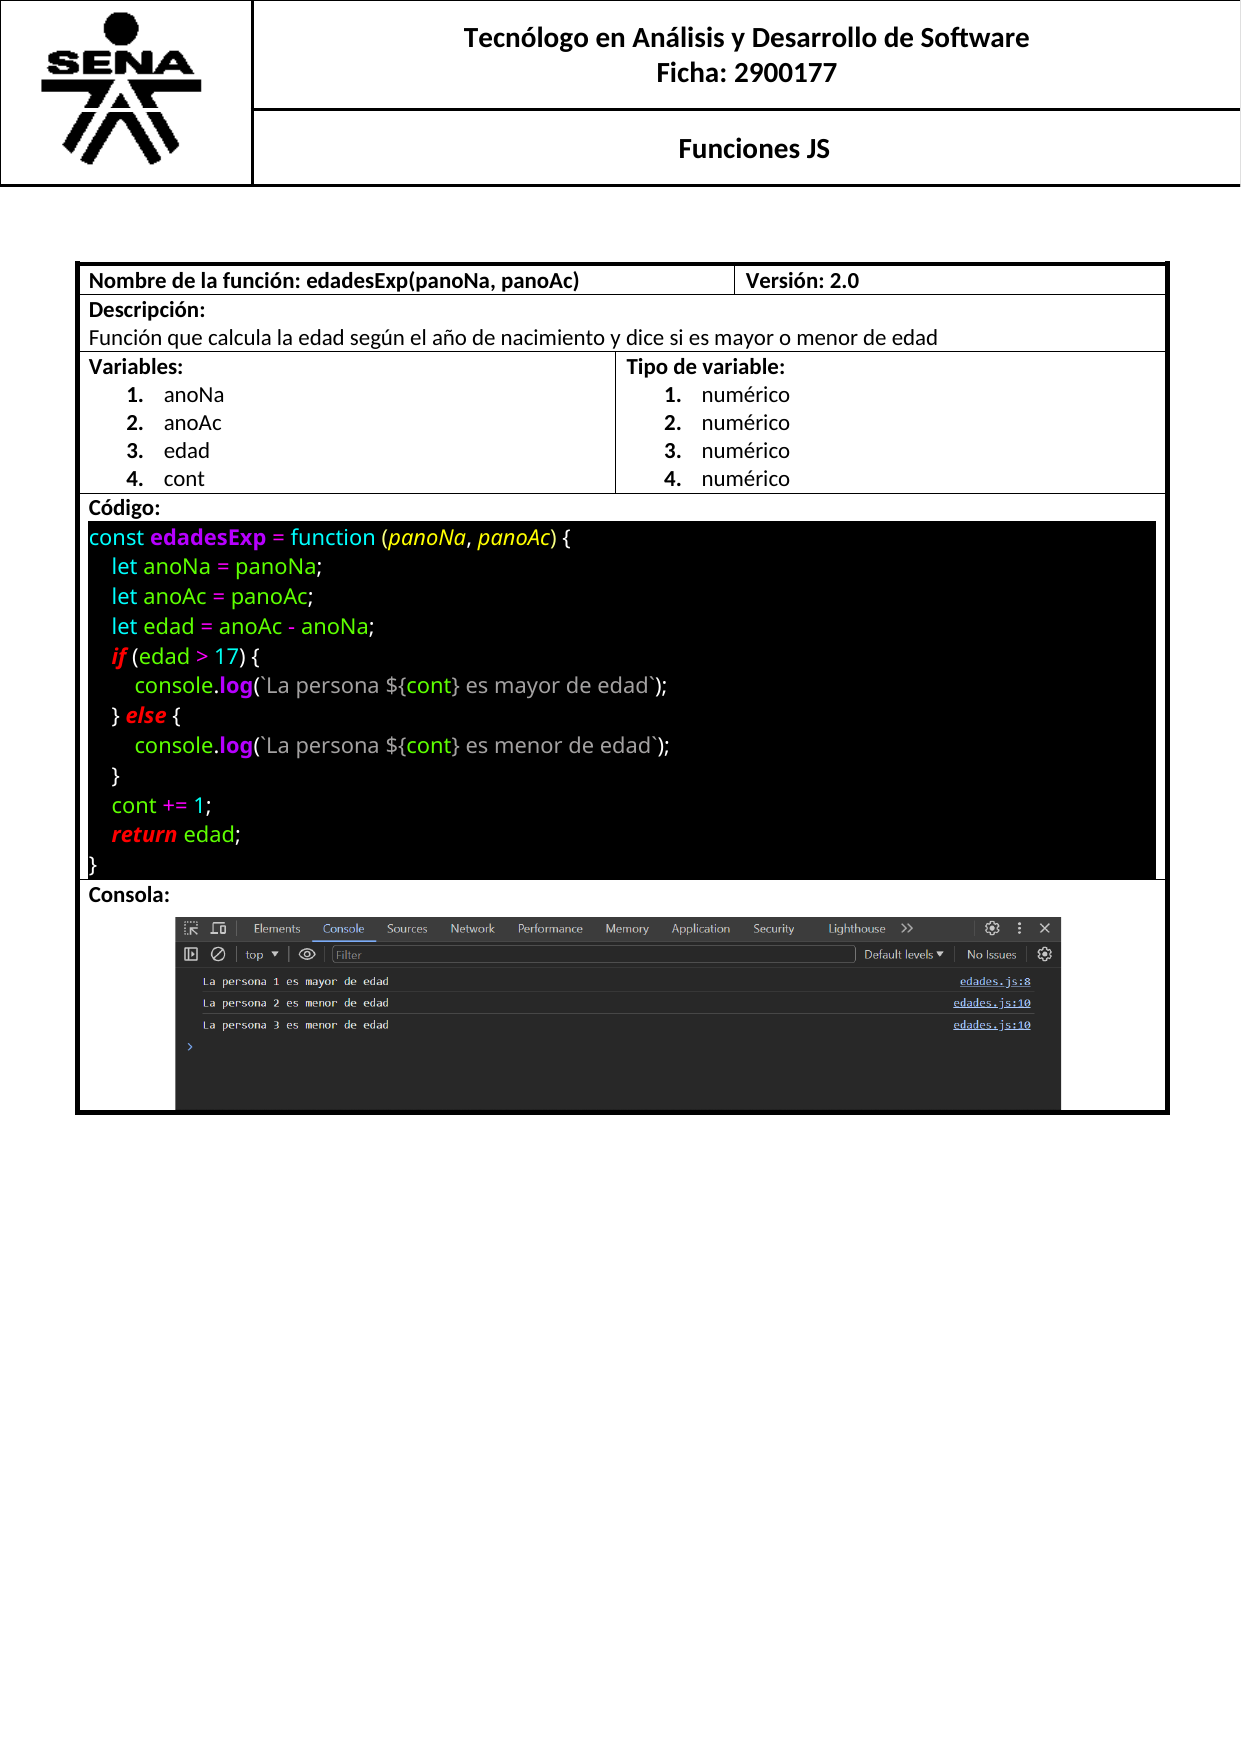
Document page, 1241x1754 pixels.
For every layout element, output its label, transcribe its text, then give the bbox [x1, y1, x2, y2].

table_header Versión: 2.0 [735, 266, 1165, 294]
table_cell Descripción: Función que calcula la edad según el año de nacimiento y dice si es mayor o menor de edad [80, 295, 1165, 351]
table_cell Consola: [80, 880, 1165, 1110]
table_header Nombre de la función: edadesExp(panoNa, panoAc) [80, 266, 734, 294]
picture [175, 917, 1062, 1110]
table_cell Tipo de variable: numérico numérico numérico numérico [616, 352, 1165, 492]
table_cell Código: const edadesExp = function (panoNa, panoAc) { let anoNa = panoNa; let anoAc = panoAc; let edad = anoAc - anoNa; if (edad > 17) { console.log(`La persona ${cont} es mayor de edad`); } else { console.log(`La persona ${cont} es menor de edad`); } cont += 1; return edad; } [80, 494, 1165, 879]
table_cell Variables: anoNa anoAc edad cont [80, 352, 615, 492]
